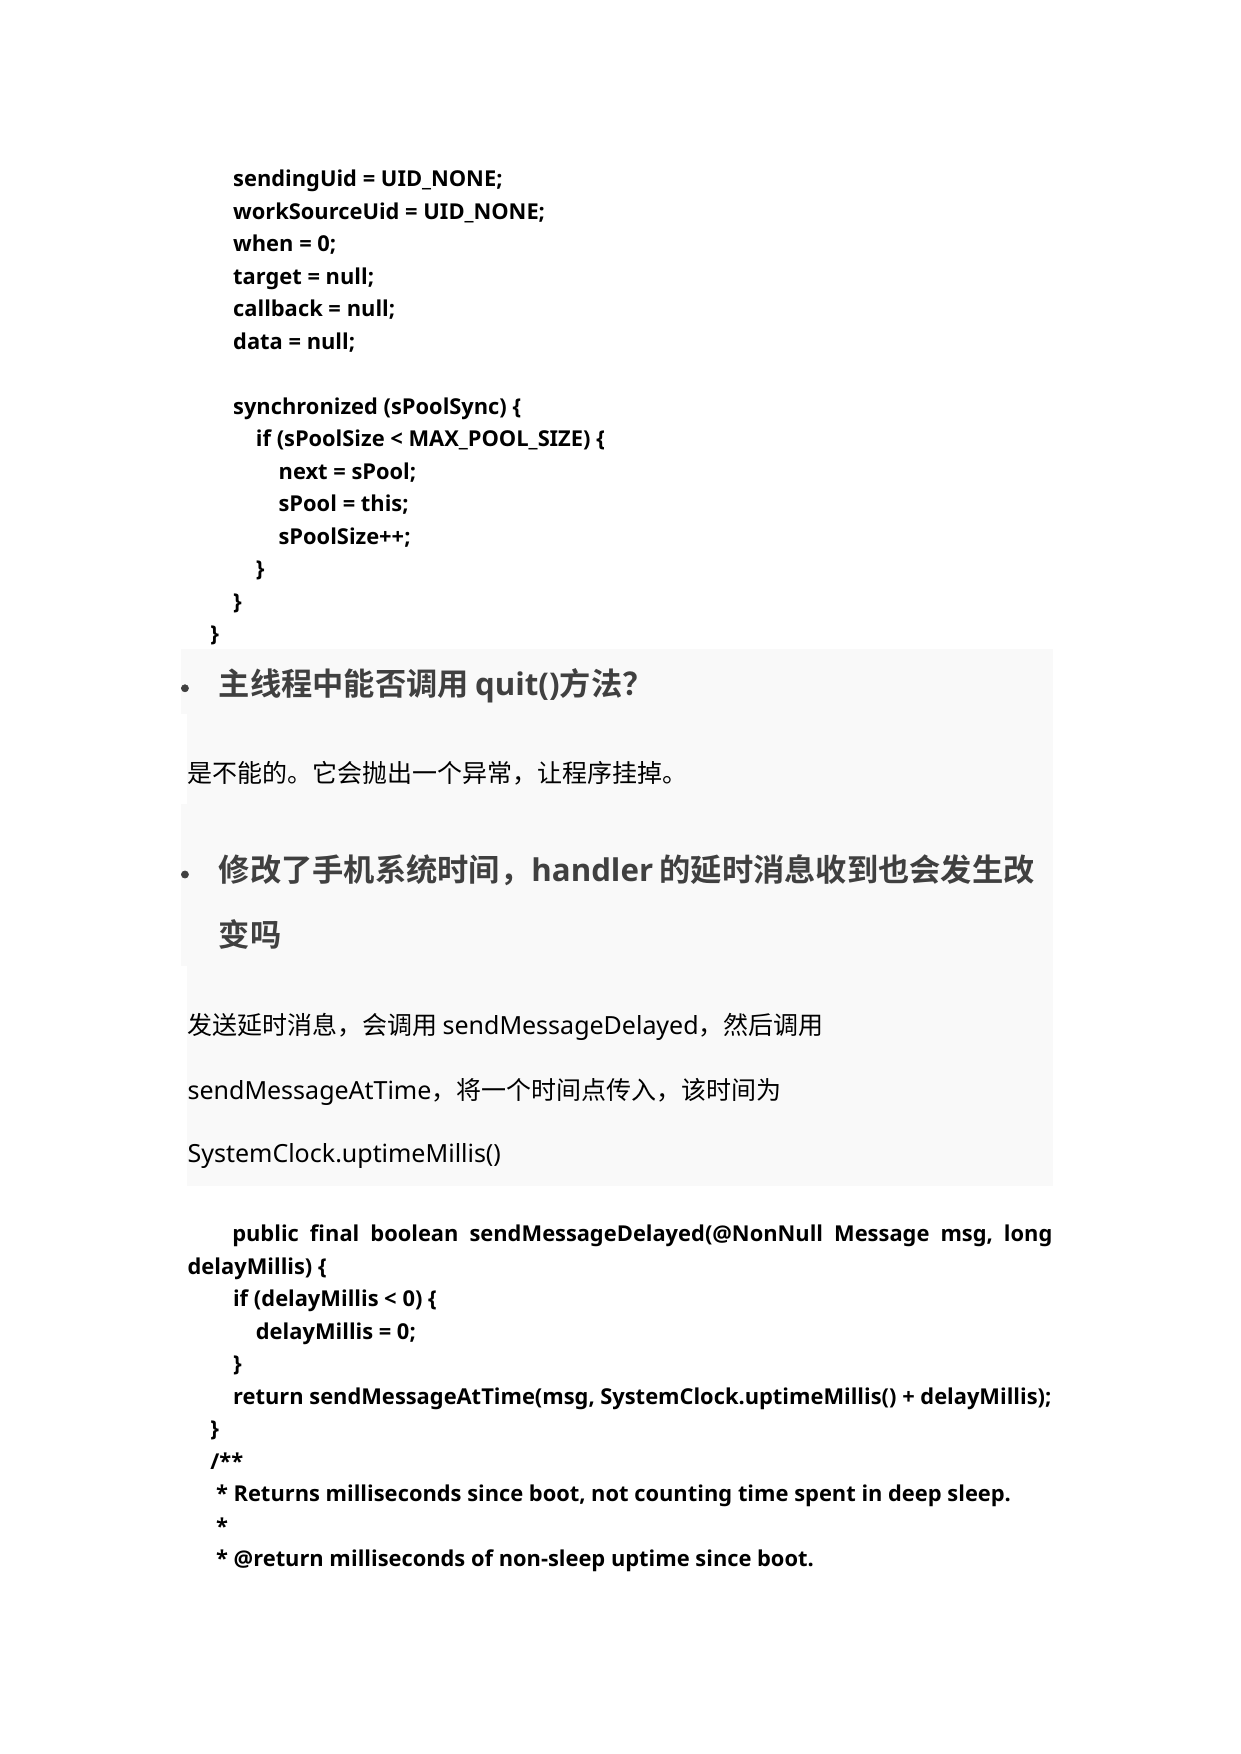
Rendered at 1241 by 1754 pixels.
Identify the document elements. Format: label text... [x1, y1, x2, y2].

text return sendMessageAtTime(msg, SystemClock.uptimeMillis() + delayMillis); [187, 1379, 1053, 1412]
list 修改了手机系统时间，handler的延时消息收到也会发生改变吗 [181, 836, 1053, 966]
text } [187, 1347, 1053, 1379]
text synchronized (sPoolSync) { [187, 389, 1053, 422]
text sPool = this; [187, 487, 1053, 519]
list 主线程中能否调用quit()方法？ [181, 649, 1053, 714]
text /** [187, 1444, 1053, 1477]
text if (delayMillis < 0) { [187, 1282, 1053, 1314]
text target = null; [187, 259, 1053, 292]
text * Returns milliseconds since boot, not counting time spent in deep sleep. [187, 1477, 1053, 1509]
text callback = null; [187, 292, 1053, 324]
text } [187, 584, 1053, 617]
text } [187, 1412, 1053, 1444]
text delayMillis = 0; [187, 1314, 1053, 1347]
text * @return milliseconds of non-sleep uptime since boot. [187, 1542, 1053, 1574]
text public final boolean sendMessageDelayed(@NonNull Message msg, long delayMillis) { [187, 1217, 1053, 1282]
text next = sPool; [187, 454, 1053, 487]
text 是不能的。它会抛出一个异常，让程序挂掉。 [187, 739, 1053, 804]
text data = null; [187, 324, 1053, 357]
text } [187, 552, 1053, 584]
text 发送延时消息，会调用sendMessageDelayed，然后调用sendMessageAtTime，将一个时间点传入，该时间为SystemClock.uptimeMillis() [187, 991, 1053, 1186]
text sPoolSize++; [187, 519, 1053, 552]
text sendingUid = UID_NONE; [187, 162, 1053, 194]
text if (sPoolSize < MAX_POOL_SIZE) { [187, 422, 1053, 454]
text workSourceUid = UID_NONE; [187, 194, 1053, 227]
text * [187, 1509, 1053, 1542]
text when = 0; [187, 227, 1053, 259]
text } [187, 617, 1053, 649]
